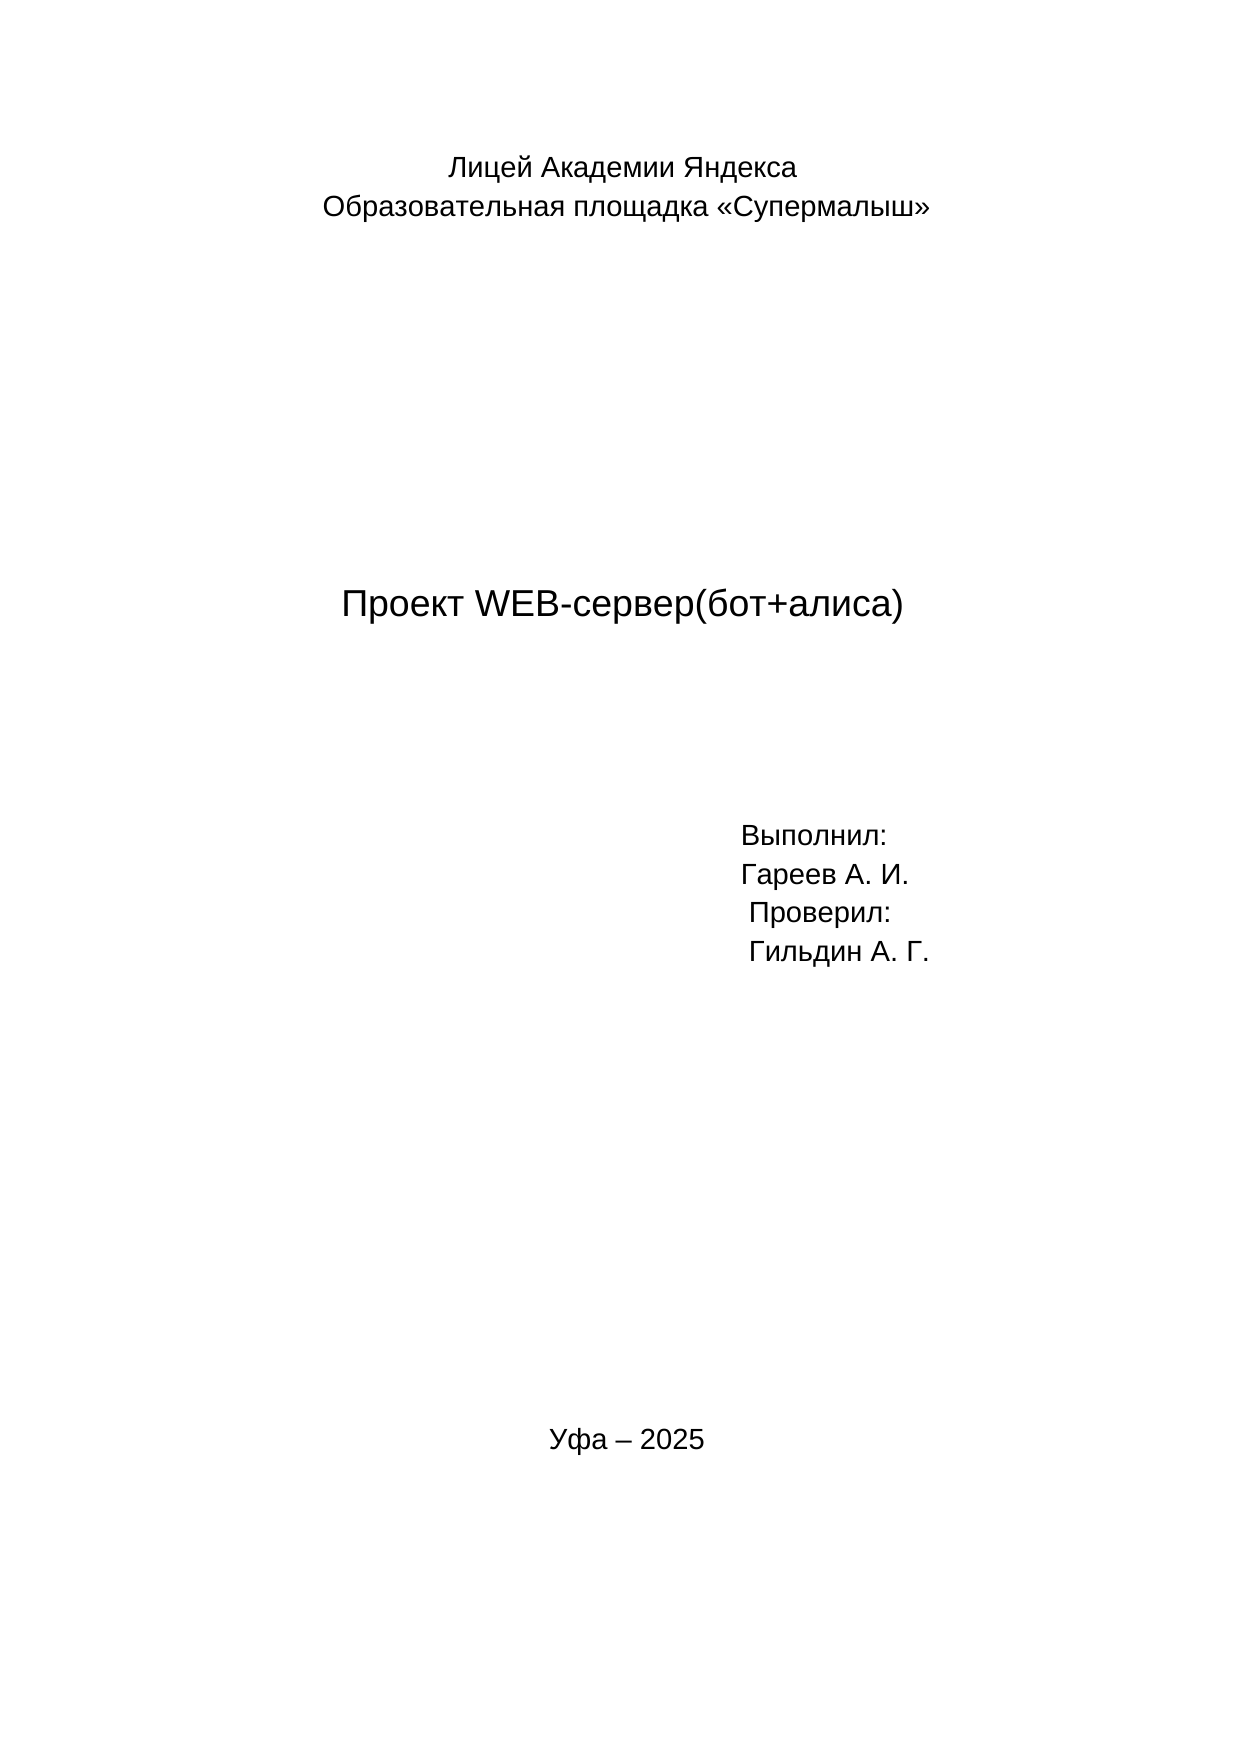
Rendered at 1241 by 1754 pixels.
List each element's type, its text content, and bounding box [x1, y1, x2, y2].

text Уфа – 2025 [92, 1422, 1153, 1456]
text Лицей Академии Яндекса Образовательная площадка «Супермалыш» [92, 150, 1153, 222]
text Выполнил: [741, 818, 1061, 851]
text Проект WEB-сервер(бот+алиса) [92, 581, 1153, 624]
text Гареев А. И. Проверил: Гильдин А. Г. [741, 857, 1061, 968]
